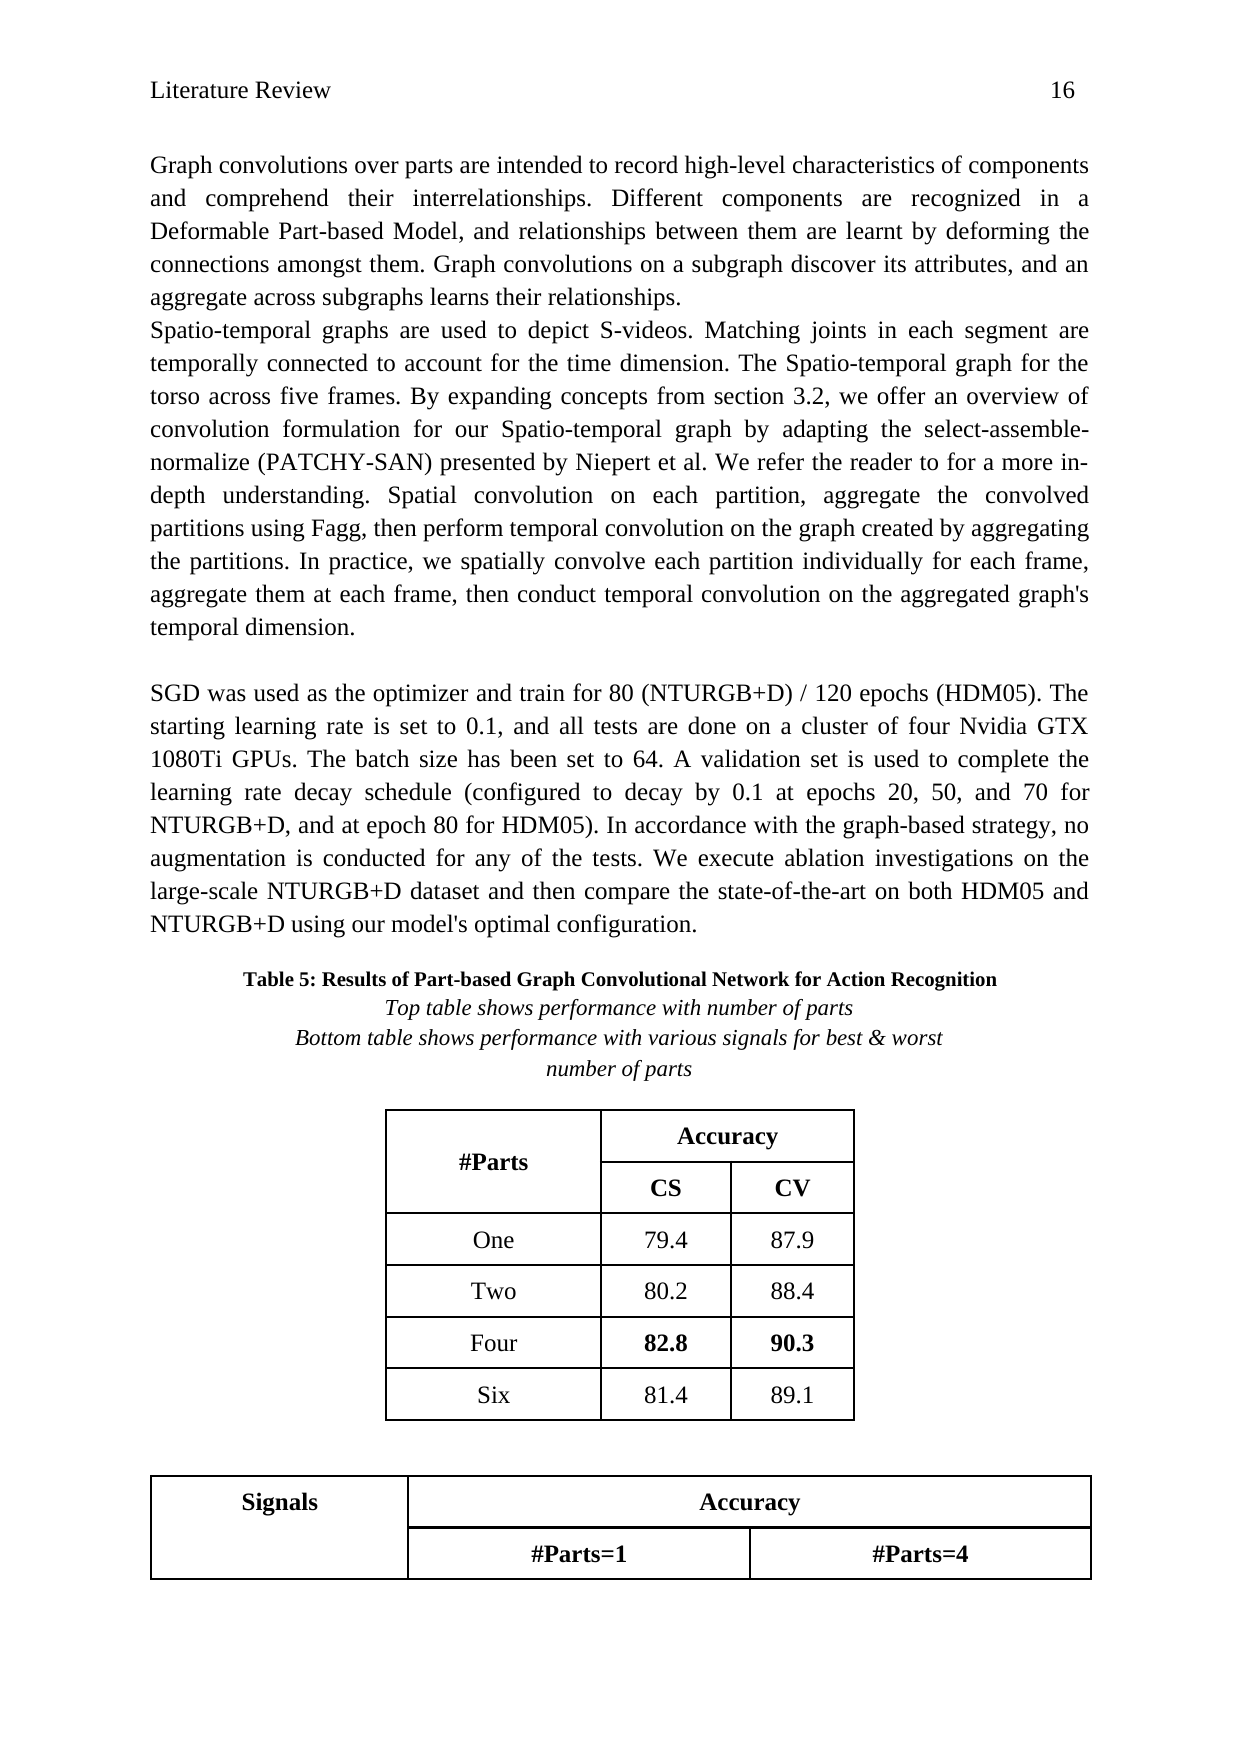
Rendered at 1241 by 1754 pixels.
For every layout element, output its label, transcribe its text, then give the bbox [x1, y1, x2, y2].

table_cell One [387, 1214, 600, 1264]
table_cell Six [387, 1369, 600, 1419]
table_header Accuracy [409, 1477, 1090, 1526]
table_cell 82.8 [602, 1318, 730, 1367]
table_header Signals [152, 1477, 407, 1578]
table_cell 81.4 [602, 1369, 730, 1419]
text Table 5: Results of Part-based Graph Convolutional Network for Action Recognition [150, 967, 1090, 991]
table_cell #Parts=4 [751, 1529, 1090, 1578]
text Spatio-temporal graphs are used to depict S-videos. Matching joints in each segment are temporally connected to account for the time dimension. The Spatio-temporal graph for the torso across five frames. By expanding concepts from section 3.2, we offer an overview of convolution formulation for our Spatio-temporal graph by adapting the select-assemble-normalize (PATCHY-SAN) presented by Niepert et al. We refer the reader to for a more in-depth understanding. Spatial convolution on each partition, aggregate the convolved partitions using Fagg, then perform temporal convolution on the graph created by aggregating the partitions. In practice, we spatially convolve each partition individually for each frame, aggregate them at each frame, then conduct temporal convolution on the aggregated graph's temporal dimension. [150, 315, 1090, 641]
text Graph convolutions over parts are intended to record high-level characteristics of components and comprehend their interrelationships. Different components are recognized in a Deformable Part-based Model, and relationships between them are learnt by deforming the connections amongst them. Graph convolutions on a subgraph discover its attributes, and an aggregate across subgraphs learns their relationships. [150, 150, 1090, 311]
table_cell 89.1 [732, 1369, 853, 1419]
table_cell CS [602, 1163, 730, 1212]
table_cell 80.2 [602, 1266, 730, 1316]
table_cell 88.4 [732, 1266, 853, 1316]
table_cell Two [387, 1266, 600, 1316]
text SGD was used as the optimizer and train for 80 (NTURGB+D) / 120 epochs (HDM05). The starting learning rate is set to 0.1, and all tests are done on a cluster of four Nvidia GTX 1080Ti GPUs. The batch size has been set to 64. A validation set is used to complete the learning rate decay schedule (configured to decay by 0.1 at epochs 20, 50, and 70 for NTURGB+D, and at epoch 80 for HDM05). In accordance with the graph-based strategy, no augmentation is conducted for any of the tests. We execute ablation investigations on the large-scale NTURGB+D dataset and then compare the state-of-the-art on both HDM05 and NTURGB+D using our model's optimal configuration. [150, 678, 1090, 938]
table_cell CV [732, 1163, 853, 1212]
table_cell Four [387, 1318, 600, 1367]
table_cell 90.3 [732, 1318, 853, 1367]
table_header #Parts [387, 1111, 600, 1212]
table_header Accuracy [602, 1111, 853, 1161]
text Top table shows performance with number of parts Bottom table shows performance with various signals for best & worst [150, 994, 1090, 1051]
table_cell 79.4 [602, 1214, 730, 1264]
table_cell #Parts=1 [409, 1529, 749, 1578]
text number of parts [150, 1054, 1090, 1081]
table_cell 87.9 [732, 1214, 853, 1264]
